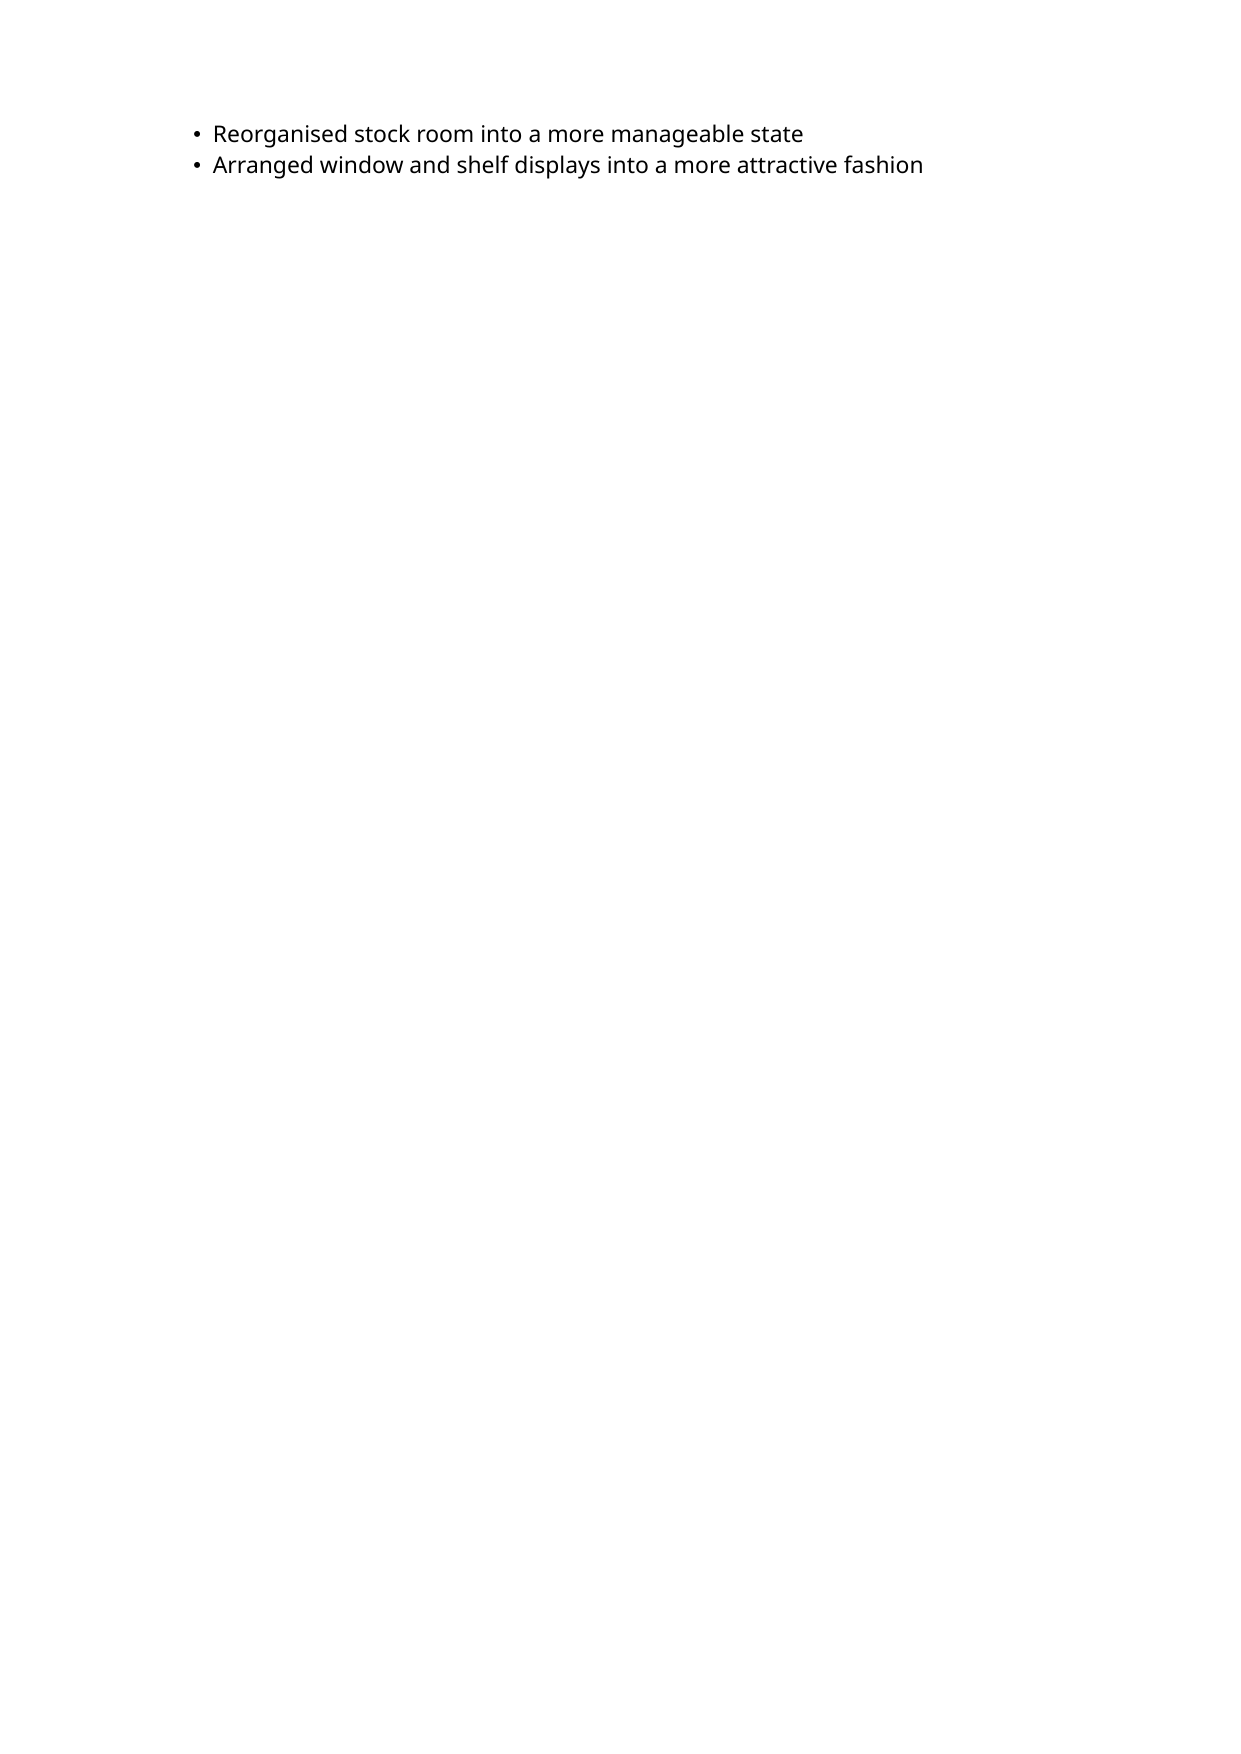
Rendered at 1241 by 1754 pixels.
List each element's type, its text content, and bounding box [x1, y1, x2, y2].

text • Arranged window and shelf displays into a more attractive fashion [118, 149, 1122, 181]
text • Reorganised stock room into a more manageable state [118, 118, 1122, 149]
